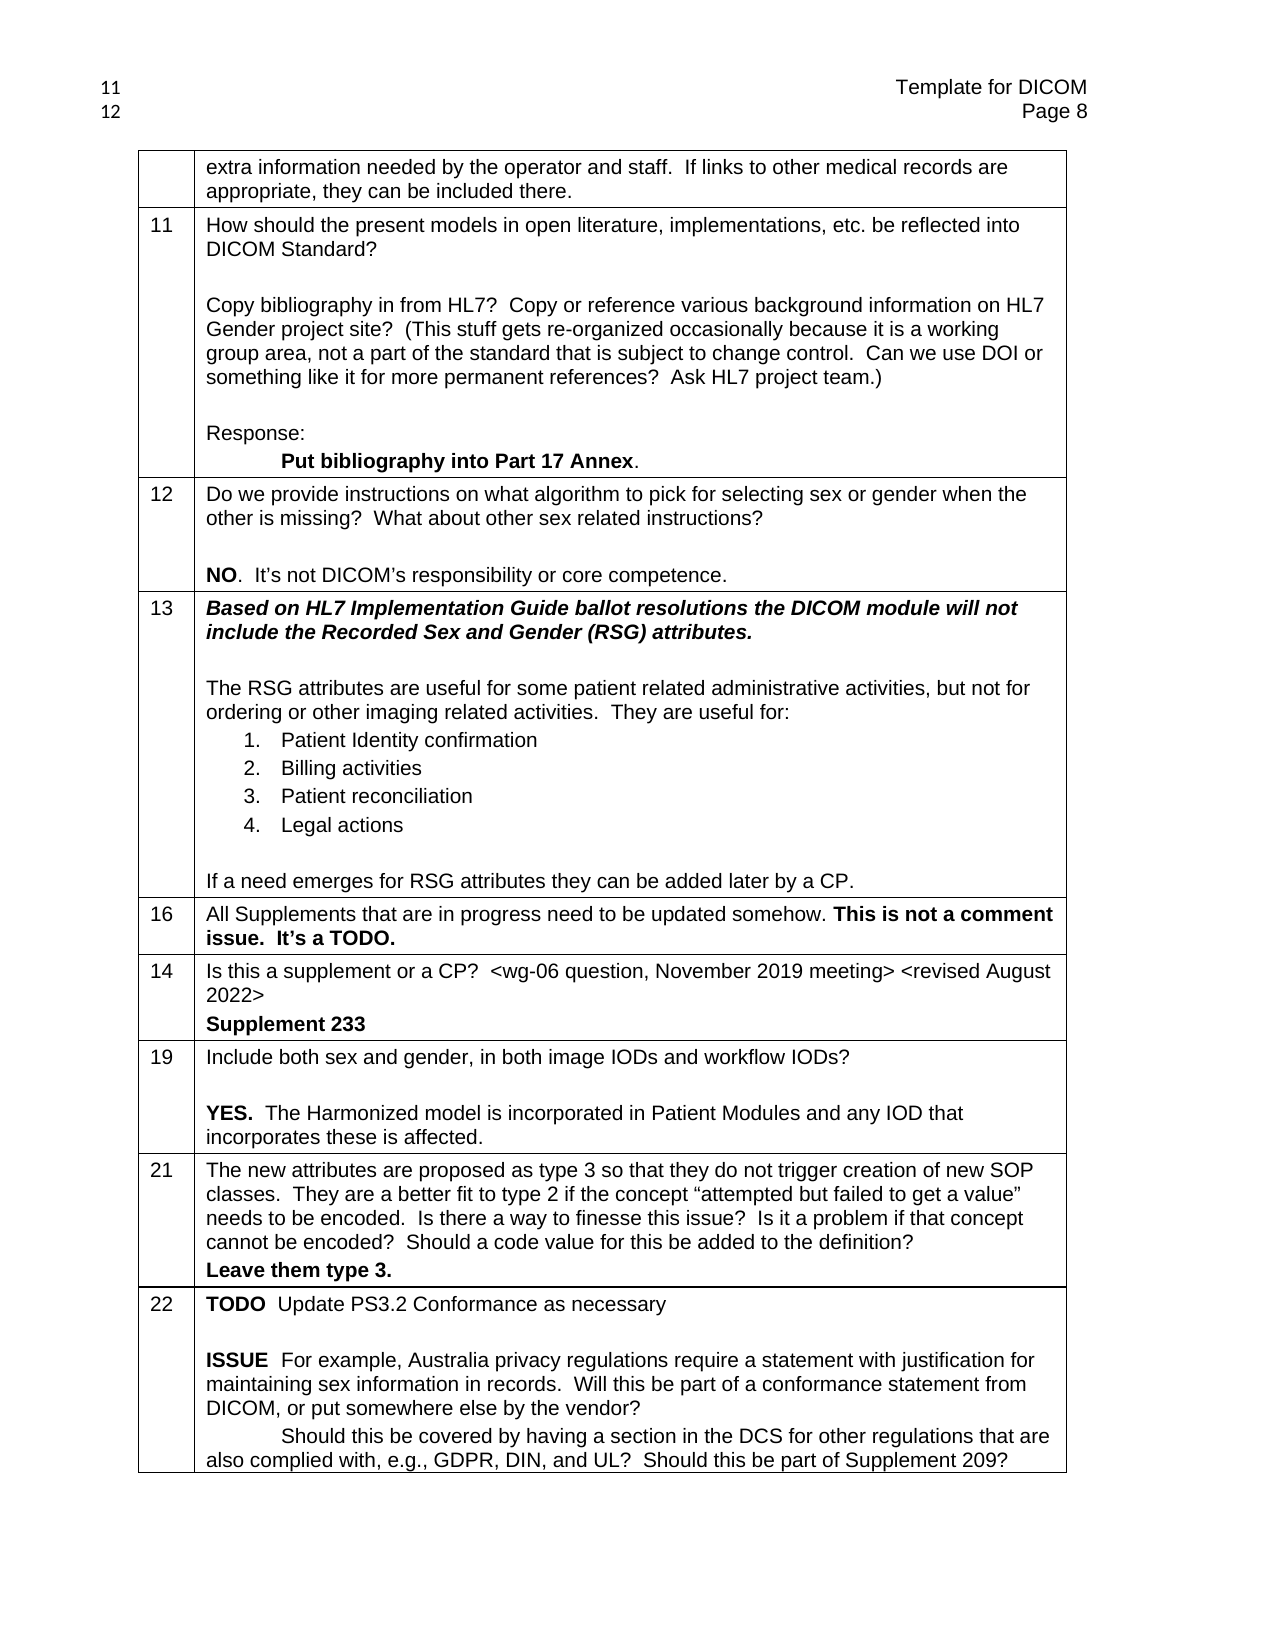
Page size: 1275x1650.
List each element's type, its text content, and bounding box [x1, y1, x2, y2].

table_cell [195, 151, 1066, 207]
table_cell 11 [139, 208, 194, 477]
table_cell 19 [139, 1041, 194, 1153]
table_cell All Supplements that are in progress need to be updated somehow. This is not a comment issue. It’s a TODO. [195, 898, 1066, 954]
table_cell 21 [139, 1154, 194, 1286]
table_cell Based on HL7 Implementation Guide ballot resolutions the DICOM module will not include the Recorded Sex and Gender (RSG) attributes. The RSG attributes are useful for some patient related administrative activities, but not for ordering or other imaging related activities. They are useful for: Patient Identity confirmation Billing activities Patient reconciliation Legal actions If a need emerges for RSG attributes they can be added later by a CP. [195, 592, 1066, 897]
table_cell 13 [139, 592, 194, 897]
table_cell Include both sex and gender, in both image IODs and workflow IODs? YES. The Harmonized model is incorporated in Patient Modules and any IOD that incorporates these is affected. [195, 1041, 1066, 1153]
table_cell The new attributes are proposed as type 3 so that they do not trigger creation of new SOP classes. They are a better fit to type 2 if the concept “attempted but failed to get a value” needs to be encoded. Is there a way to finesse this issue? Is it a problem if that concept cannot be encoded? Should a code value for this be added to the definition? Leave them type 3. [195, 1154, 1066, 1286]
table_cell Do we provide instructions on what algorithm to pick for selecting sex or gender when the other is missing? What about other sex related instructions? NO. It’s not DICOM’s responsibility or core competence. [195, 478, 1066, 591]
table_cell 22 [139, 1288, 194, 1472]
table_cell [195, 1288, 1066, 1472]
table_cell 12 [139, 478, 194, 591]
table_cell How should the present models in open literature, implementations, etc. be reflected into DICOM Standard? Copy bibliography in from HL7? Copy or reference various background information on HL7 Gender project site? (This stuff gets re-organized occasionally because it is a working group area, not a part of the standard that is subject to change control. Can we use DOI or something like it for more permanent references? Ask HL7 project team.) Response: Put bibliography into Part 17 Annex. [195, 208, 1066, 477]
table_cell 10 [139, 151, 194, 207]
table_cell 14 [139, 955, 194, 1039]
table_cell 16 [139, 898, 194, 954]
table_cell Is this a supplement or a CP? <wg-06 question, November 2019 meeting> <revised August 2022> Supplement 233 [195, 955, 1066, 1039]
